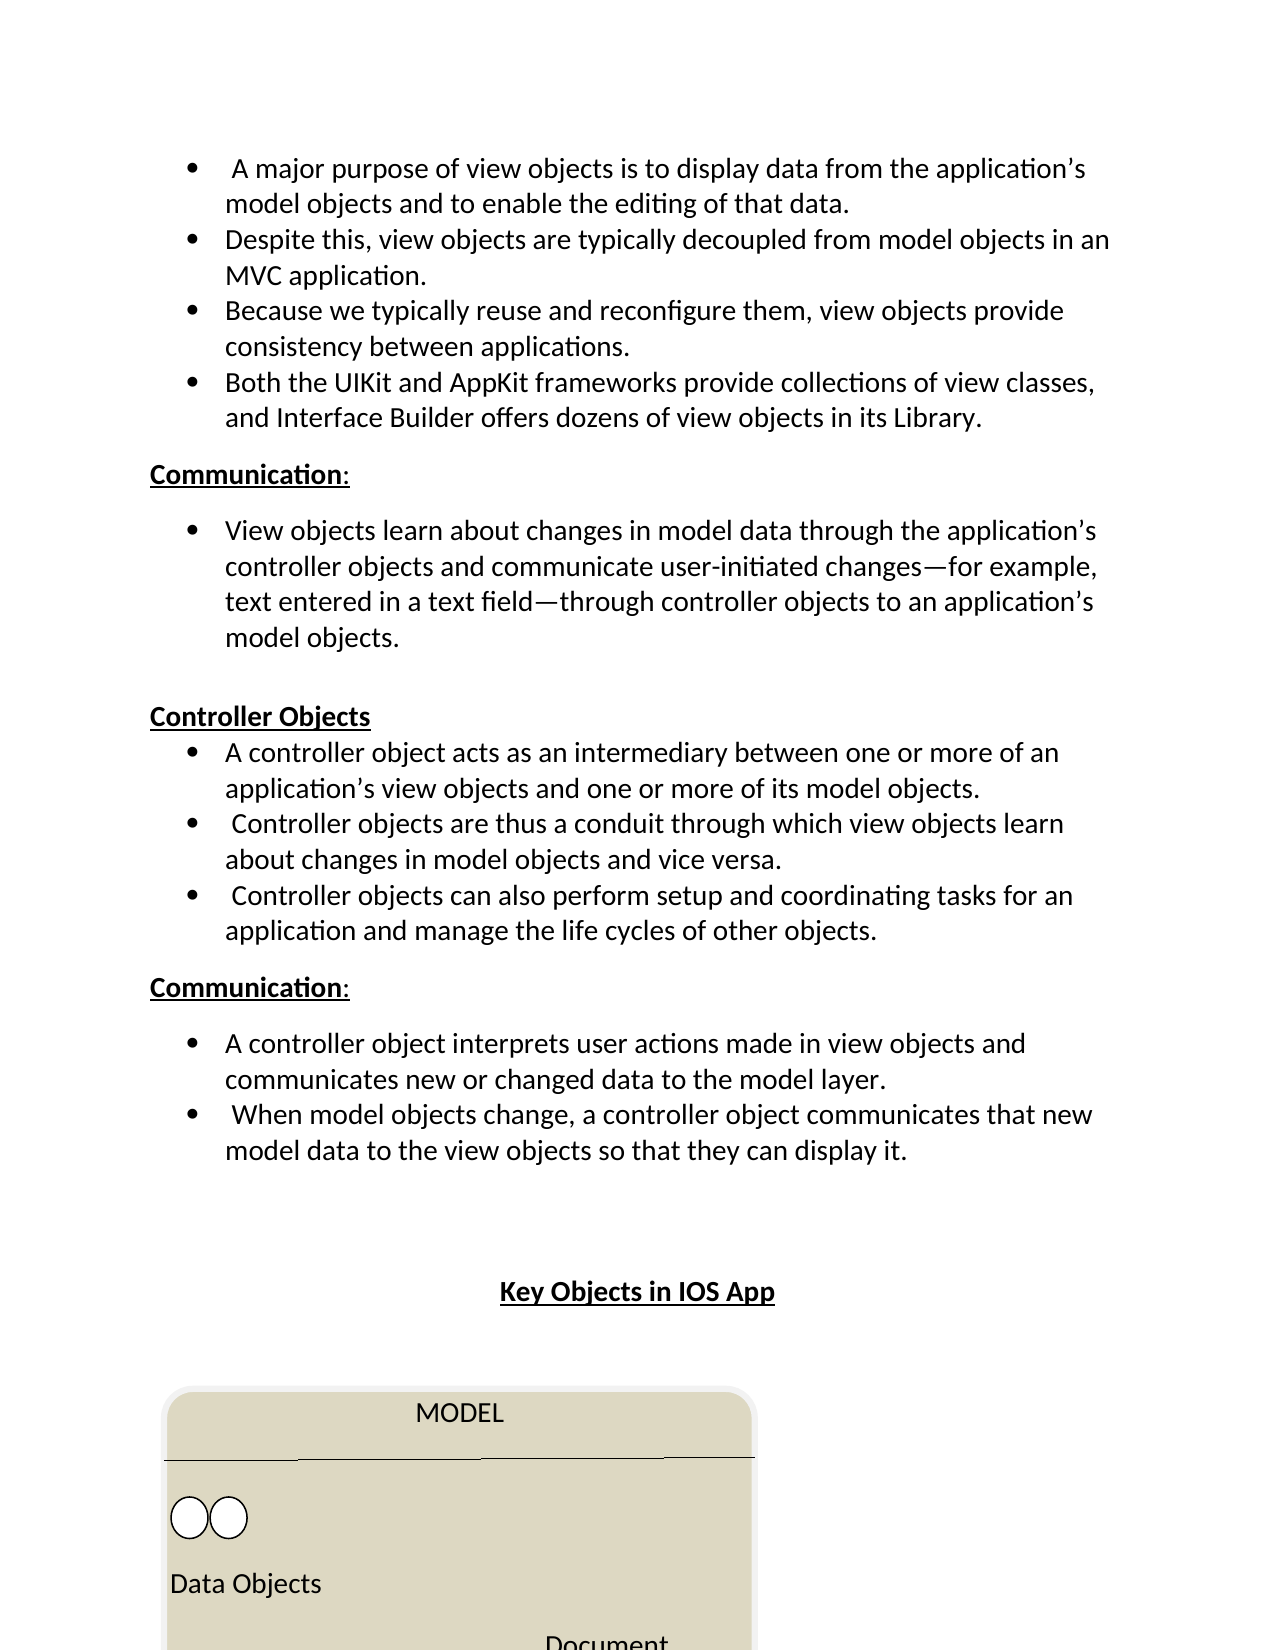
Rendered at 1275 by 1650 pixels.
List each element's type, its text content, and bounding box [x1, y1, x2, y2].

list View objects learn about changes in model data through the application’s controller objects and communicate user-initiated changes—for example, text entered in a text field—through controller objects to an application’s model objects. [187, 512, 1125, 655]
text Key Objects in IOS App [150, 1273, 1125, 1309]
list A major purpose of view objects is to display data from the application’s model objects and to enable the editing of that data. [187, 150, 1125, 221]
list Both the UIKit and AppKit frameworks provide collections of view classes, and Interface Builder offers dozens of view objects in its Library. [187, 364, 1125, 435]
list When model objects change, a controller object communicates that new model data to the view objects so that they can display it. [187, 1096, 1125, 1168]
text Communication: [150, 969, 1125, 1004]
list Controller objects can also perform setup and coordinating tasks for an application and manage the life cycles of other objects. [187, 877, 1125, 948]
list Controller objects are thus a conduit through which view objects learn about changes in model objects and vice versa. [187, 805, 1125, 877]
list A controller object acts as an intermediary between one or more of an application’s view objects and one or more of its model objects. [187, 734, 1125, 805]
list Despite this, view objects are typically decoupled from model objects in an MVC application. [187, 221, 1125, 292]
list Because we typically reuse and reconfigure them, view objects provide consistency between applications. [187, 292, 1125, 364]
text Communication: [150, 456, 1125, 491]
list A controller object interprets user actions made in view objects and communicates new or changed data to the model layer. [187, 1025, 1125, 1096]
subtitle Controller Objects [150, 698, 1125, 734]
